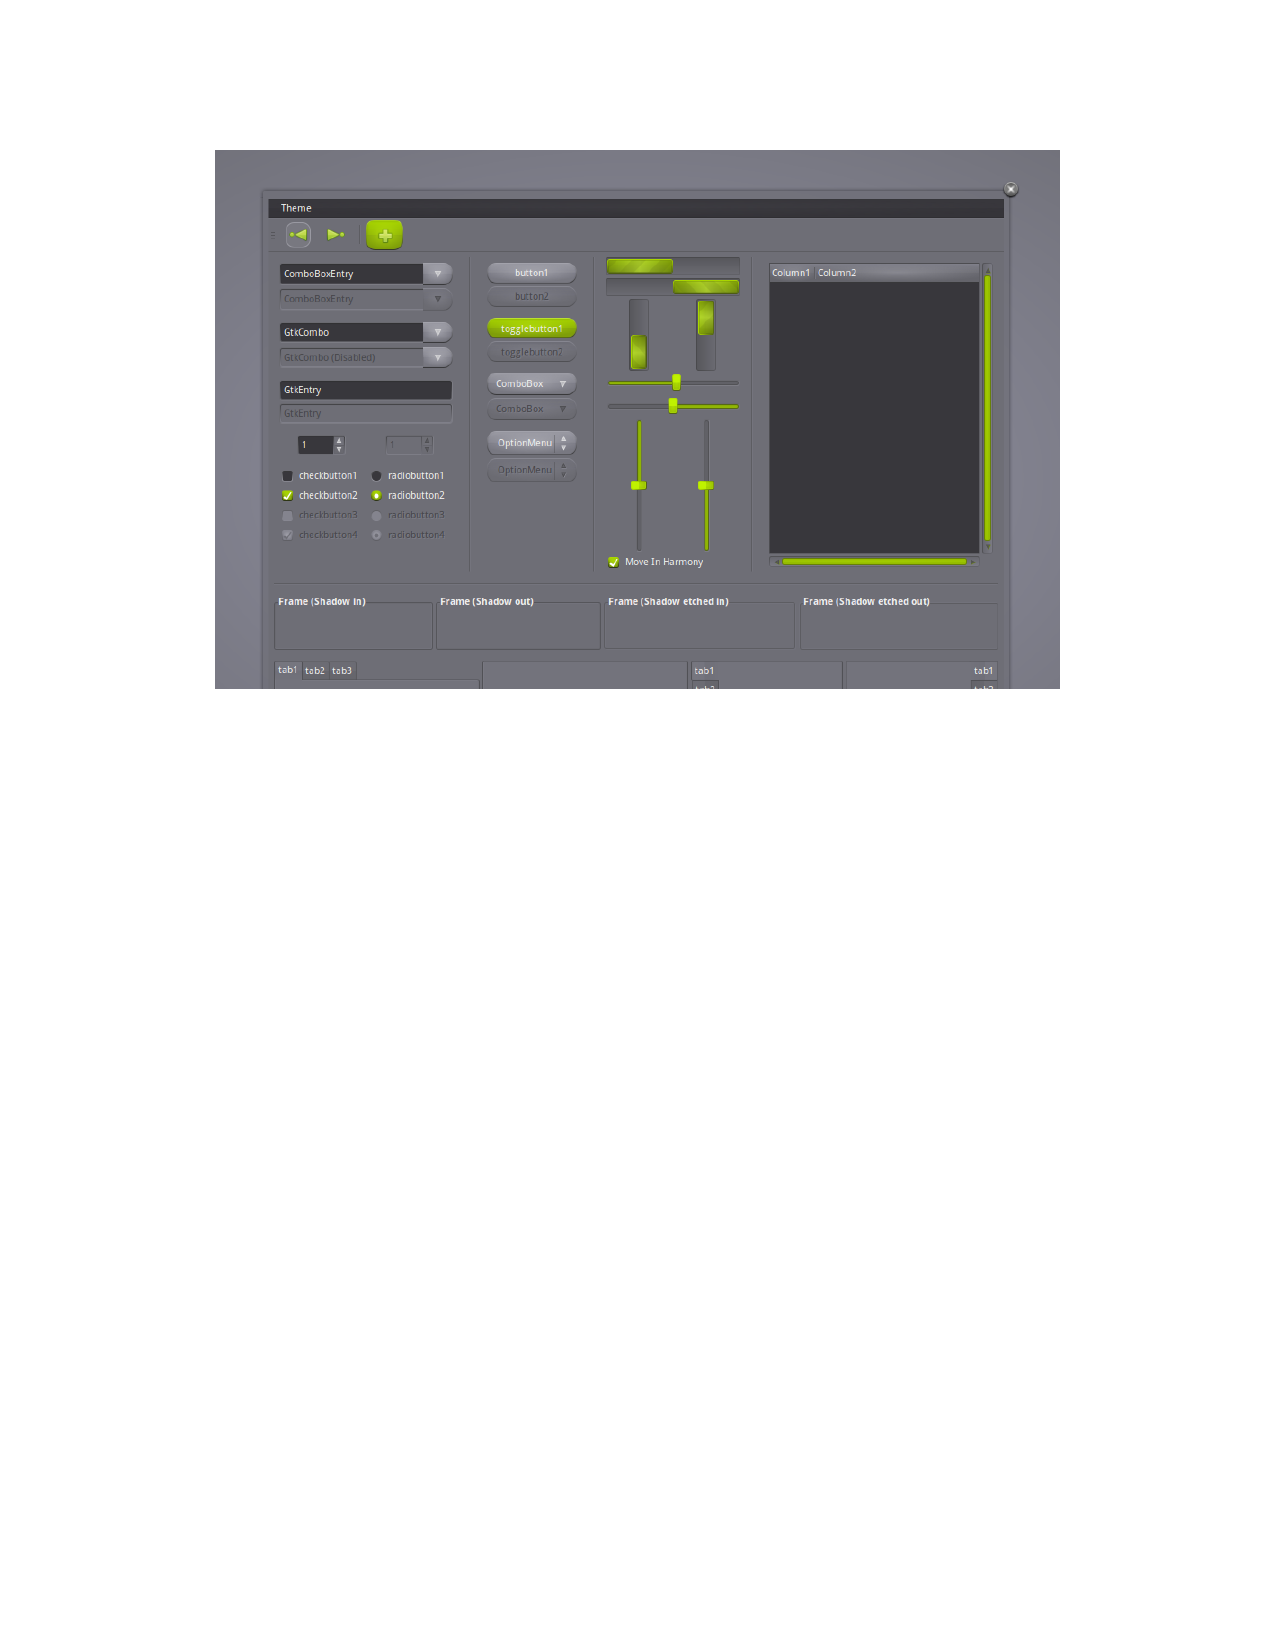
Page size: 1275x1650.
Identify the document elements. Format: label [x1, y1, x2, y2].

picture [215, 150, 1060, 689]
